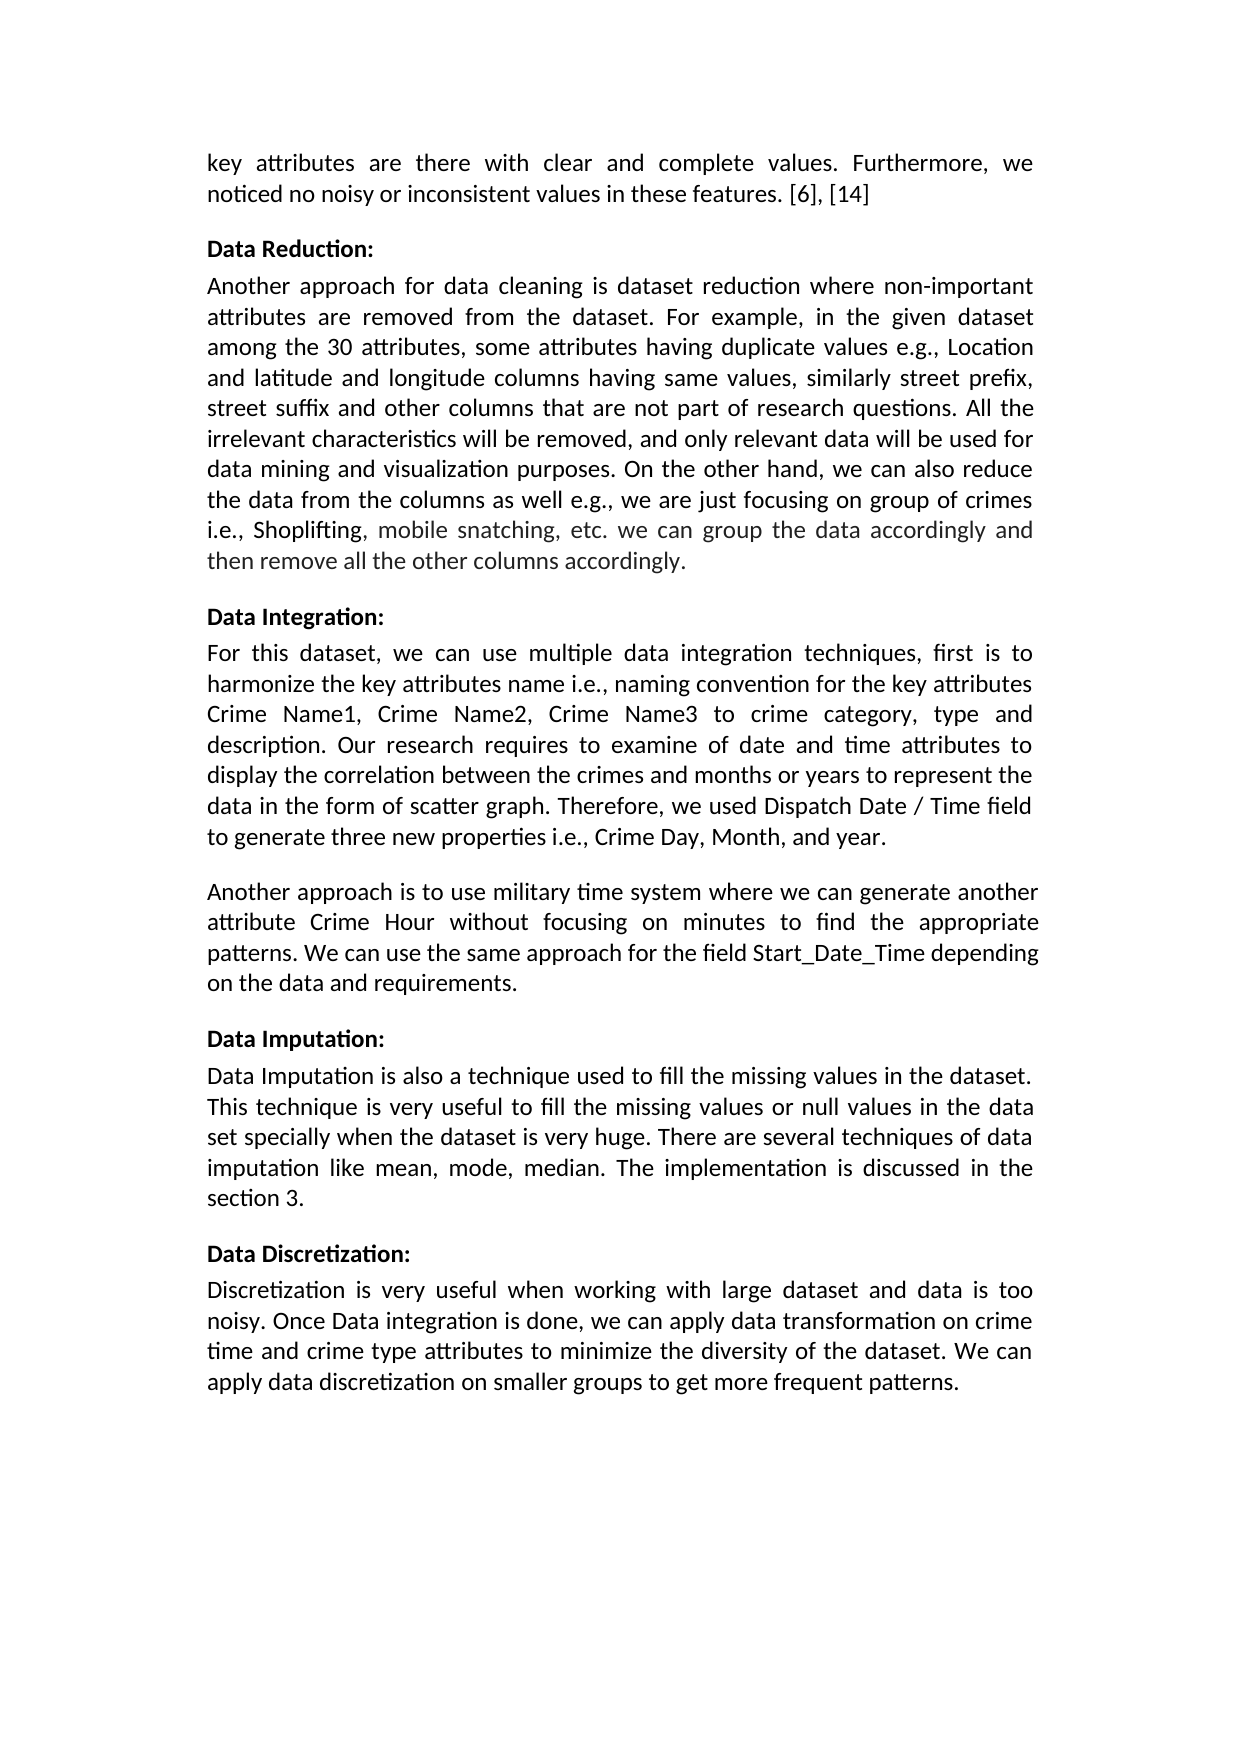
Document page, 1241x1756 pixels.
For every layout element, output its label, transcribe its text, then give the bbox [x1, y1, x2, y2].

text Another approach for data cleaning is dataset reduction where non-important attributes are removed from the dataset. For example, in the given dataset among the 30 attributes, some attributes having duplicate values e.g., Location and latitude and longitude columns having same values, similarly street prefix, street suffix and other columns that are not part of research questions. All the irrelevant characteristics will be removed, and only relevant data will be used for data mining and visualization purposes. On the other hand, we can also reduce the data from the columns as well e.g., we are just focusing on group of crimes i.e., Shoplifting, mobile snatching, etc. we can group the data accordingly and then remove all the other columns accordingly. [207, 270, 1034, 576]
subtitle Data Reduction: [207, 234, 1126, 264]
subtitle Data Imputation: [207, 1023, 1126, 1054]
text Discretization is very useful when working with large dataset and data is too noisy. Once Data integration is done, we can apply data transformation on crime time and crime type attributes to minimize the diversity of the dataset. We can apply data discretization on smaller groups to get more frequent patterns. [207, 1274, 1034, 1397]
subtitle Data Integration: [207, 601, 1126, 631]
text Data Imputation is also a technique used to fill the missing values in the dataset. This technique is very useful to fill the missing values or null values in the data set specially when the dataset is very huge. There are several techniques of data imputation like mean, mode, median. The implementation is discussed in the section 3. [207, 1060, 1034, 1213]
text key attributes are there with clear and complete values. Furthermore, we noticed no noisy or inconsistent values in these features. [6], [14] [207, 148, 1034, 209]
subtitle Data Discretization: [207, 1238, 1126, 1268]
text For this dataset, we can use multiple data integration techniques, first is to harmonize the key attributes name i.e., naming convention for the key attributes Crime Name1, Crime Name2, Crime Name3 to crime category, type and description. Our research requires to examine of date and time attributes to display the correlation between the crimes and months or years to represent the data in the form of scatter graph. Therefore, we used Dispatch Date / Time field to generate three new properties i.e., Crime Day, Month, and year. [207, 637, 1034, 851]
text Another approach is to use military time system where we can generate another attribute Crime Hour without focusing on minutes to find the appropriate patterns. We can use the same approach for the field Start_Date_Time depending on the data and requirements. [207, 876, 1040, 998]
